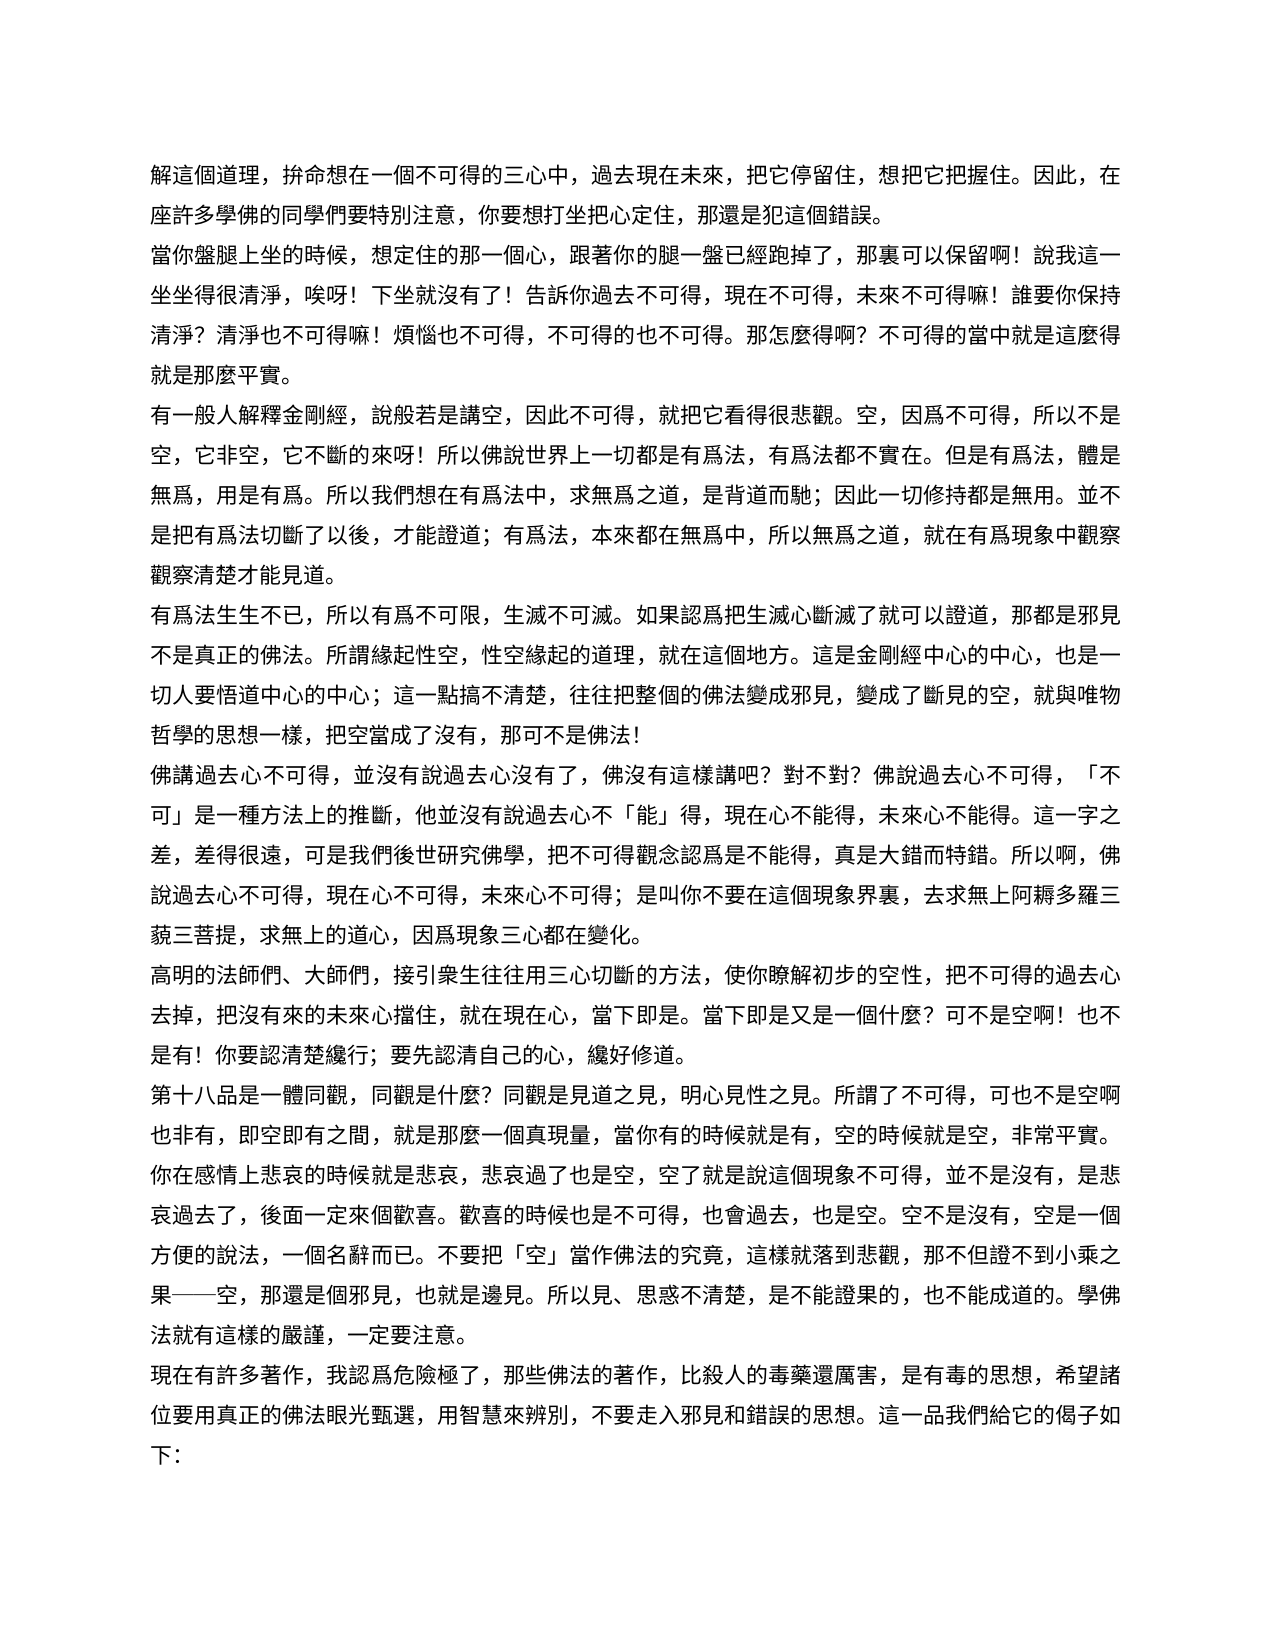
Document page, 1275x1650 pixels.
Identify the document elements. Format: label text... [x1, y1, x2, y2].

text 有爲法生生不已，所以有爲不可限，生滅不可滅。如果認爲把生滅心斷滅了就可以證道，那都是邪見，不是真正的佛法。所謂緣起性空，性空緣起的道理，就在這個地方。這是金剛經中心的中心，也是一切人要悟道中心的中心；這一點搞不清楚，往往把整個的佛法變成邪見，變成了斷見的空，就與唯物哲學的思想一樣，把空當成了沒有，那可不是佛法！ [150, 590, 1125, 750]
text 第十八品是一體同觀，同觀是什麼？同觀是見道之見，明心見性之見。所謂了不可得，可也不是空啊！也非有，即空即有之間，就是那麼一個真現量，當你有的時候就是有，空的時候就是空，非常平實。你在感情上悲哀的時候就是悲哀，悲哀過了也是空，空了就是說這個現象不可得，並不是沒有，是悲哀過去了，後面一定來個歡喜。歡喜的時候也是不可得，也會過去，也是空。空不是沒有，空是一個方便的說法，一個名辭而已。不要把「空」當作佛法的究竟，這樣就落到悲觀，那不但證不到小乘之果──空，那還是個邪見，也就是邊見。所以見、思惑不清楚，是不能證果的，也不能成道的。學佛法就有這樣的嚴謹，一定要注意。 [150, 1070, 1125, 1350]
text 有一般人解釋金剛經，說般若是講空，因此不可得，就把它看得很悲觀。空，因爲不可得，所以不是空，它非空，它不斷的來呀！所以佛說世界上一切都是有爲法，有爲法都不實在。但是有爲法，體是無爲，用是有爲。所以我們想在有爲法中，求無爲之道，是背道而馳；因此一切修持都是無用。並不是把有爲法切斷了以後，才能證道；有爲法，本來都在無爲中，所以無爲之道，就在有爲現象中觀察，觀察清楚才能見道。 [150, 390, 1125, 590]
text 高明的法師們、大師們，接引衆生往往用三心切斷的方法，使你瞭解初步的空性，把不可得的過去心去掉，把沒有來的未來心擋住，就在現在心，當下即是。當下即是又是一個什麼？可不是空啊！也不是有！你要認清楚纔行；要先認清自己的心，纔好修道。 [150, 950, 1125, 1070]
text 當你盤腿上坐的時候，想定住的那一個心，跟著你的腿一盤已經跑掉了，那裏可以保留啊！說我這一坐坐得很清淨，唉呀！下坐就沒有了！告訴你過去不可得，現在不可得，未來不可得嘛！誰要你保持清淨？清淨也不可得嘛！煩惱也不可得，不可得的也不可得。那怎麼得啊？不可得的當中就是這麼得，就是那麼平實。 [150, 230, 1125, 390]
text 佛講過去心不可得，並沒有說過去心沒有了，佛沒有這樣講吧？對不對？佛說過去心不可得，「不可」是一種方法上的推斷，他並沒有說過去心不「能」得，現在心不能得，未來心不能得。這一字之差，差得很遠，可是我們後世研究佛學，把不可得觀念認爲是不能得，真是大錯而特錯。所以啊，佛說過去心不可得，現在心不可得，未來心不可得；是叫你不要在這個現象界裏，去求無上阿耨多羅三藐三菩提，求無上的道心，因爲現象三心都在變化。 [150, 750, 1125, 950]
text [150, 150, 1125, 230]
text 現在有許多著作，我認爲危險極了，那些佛法的著作，比殺人的毒藥還厲害，是有毒的思想，希望諸位要用真正的佛法眼光甄選，用智慧來辨別，不要走入邪見和錯誤的思想。這一品我們給它的偈子如下： [150, 1350, 1125, 1470]
